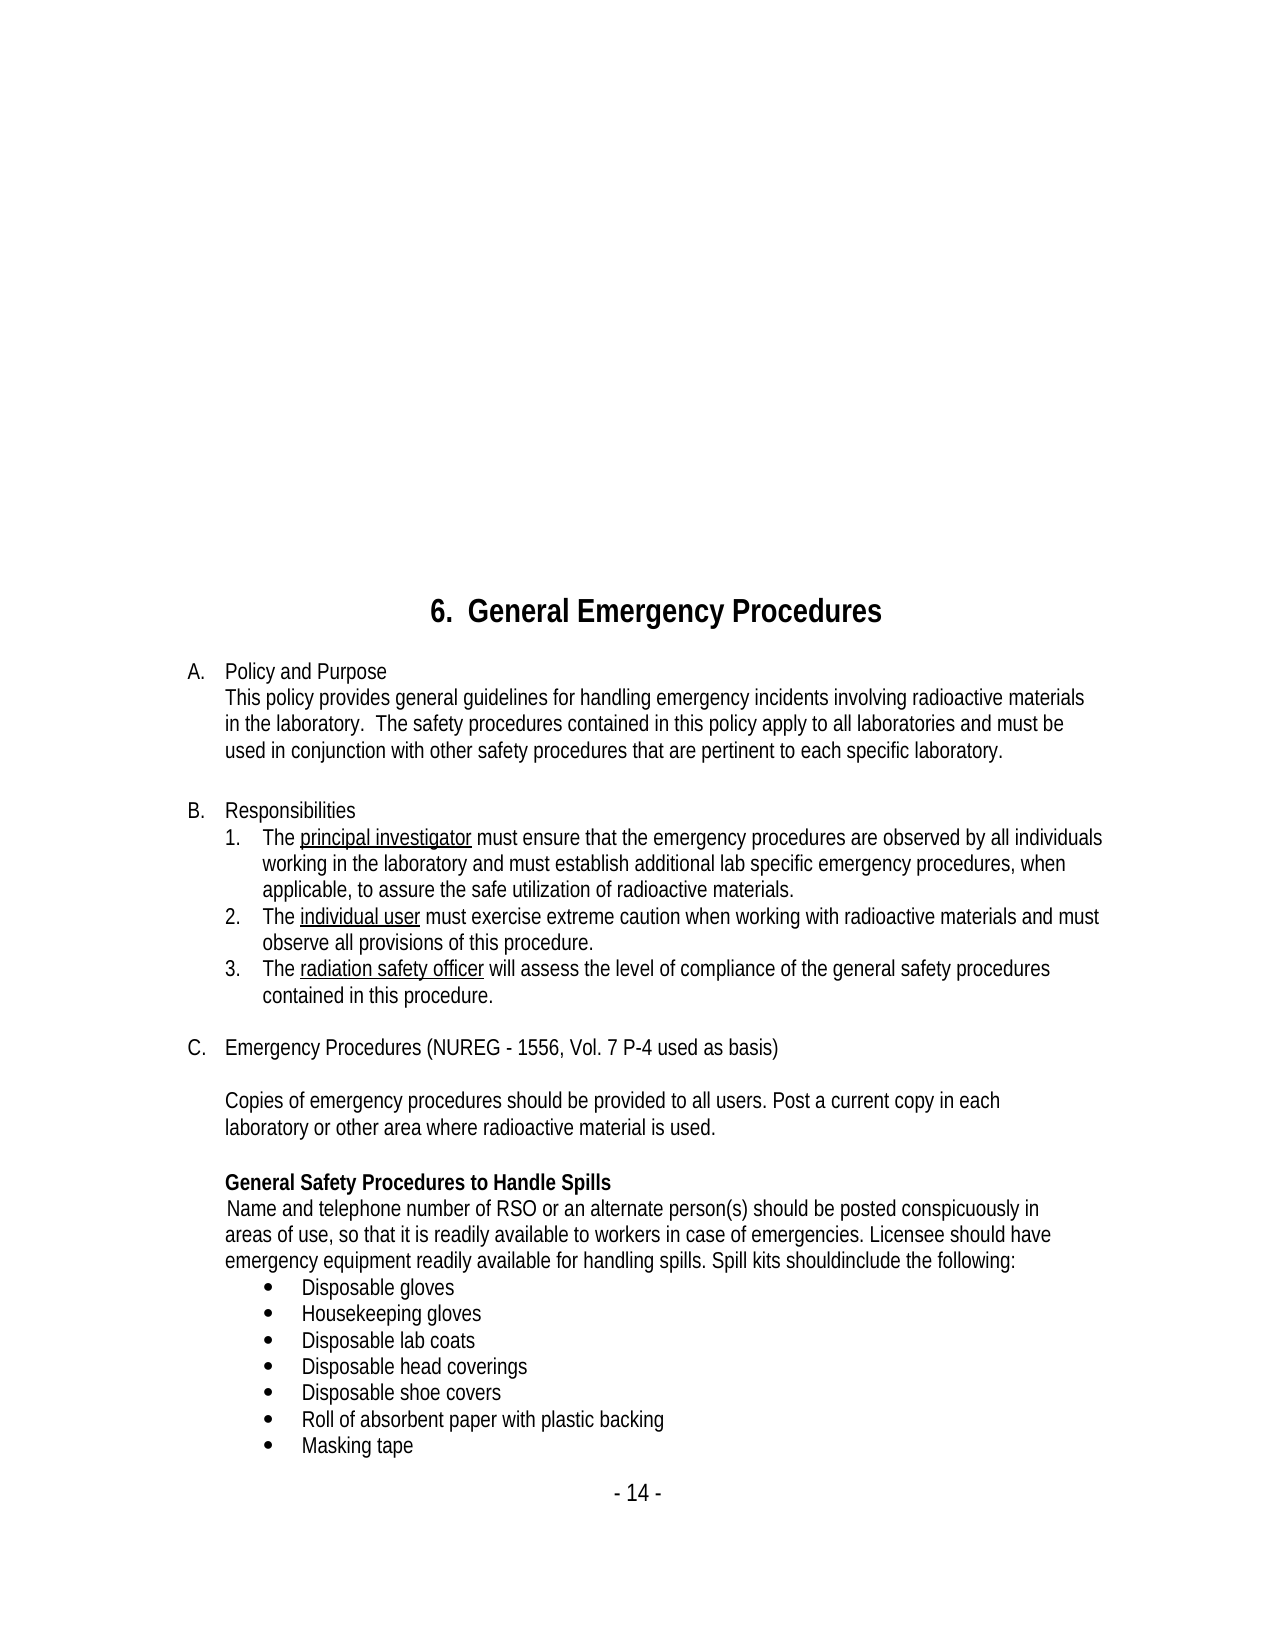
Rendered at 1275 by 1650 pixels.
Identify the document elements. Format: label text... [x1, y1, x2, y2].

text General Safety Procedures to Handle Spills [187, 1168, 1087, 1195]
list The principal investigator must ensure that the emergency procedures are observed by all individuals working in the laboratory and must establish additional lab specific emergency procedures, when applicable, to assure the safe utilization of radioactive materials. [225, 823, 1117, 903]
list Disposable shoe covers [264, 1379, 1087, 1406]
list Policy and Purpose [187, 658, 1087, 684]
list Disposable gloves [264, 1274, 1087, 1300]
list The individual user must exercise extreme caution when working with radioactive materials and must observe all provisions of this procedure. [225, 903, 1117, 955]
text Copies of emergency procedures should be provided to all users. Post a current copy in each laboratory or other area where radioactive material is used. [225, 1087, 1087, 1140]
list The radiation safety officer will assess the level of compliance of the general safety procedures contained in this procedure. [225, 955, 1117, 1008]
list Disposable head coverings [264, 1353, 1087, 1379]
list Roll of absorbent paper with plastic backing [264, 1406, 1087, 1432]
text This policy provides general guidelines for handling emergency incidents involving radioactive materials in the laboratory. The safety procedures contained in this policy apply to all laboratories and must be used in conjunction with other safety procedures that are pertinent to each specific laboratory. [225, 684, 1087, 763]
list Responsibilities [187, 797, 1117, 823]
text Name and telephone number of RSO or an alternate person(s) should be posted conspicuously in areas of use, so that it is readily available to workers in case of emergencies. Licensee should have emergency equipment readily available for handling spills. Spill kits shouldinclude the following: [225, 1195, 1087, 1274]
list Disposable lab coats [264, 1327, 1087, 1353]
list Housekeeping gloves [264, 1300, 1087, 1327]
list Emergency Procedures (NUREG - 1556, Vol. 7 P-4 used as basis) [187, 1034, 1087, 1061]
list General Emergency Procedures [225, 591, 1087, 629]
list Masking tape [264, 1432, 1087, 1458]
